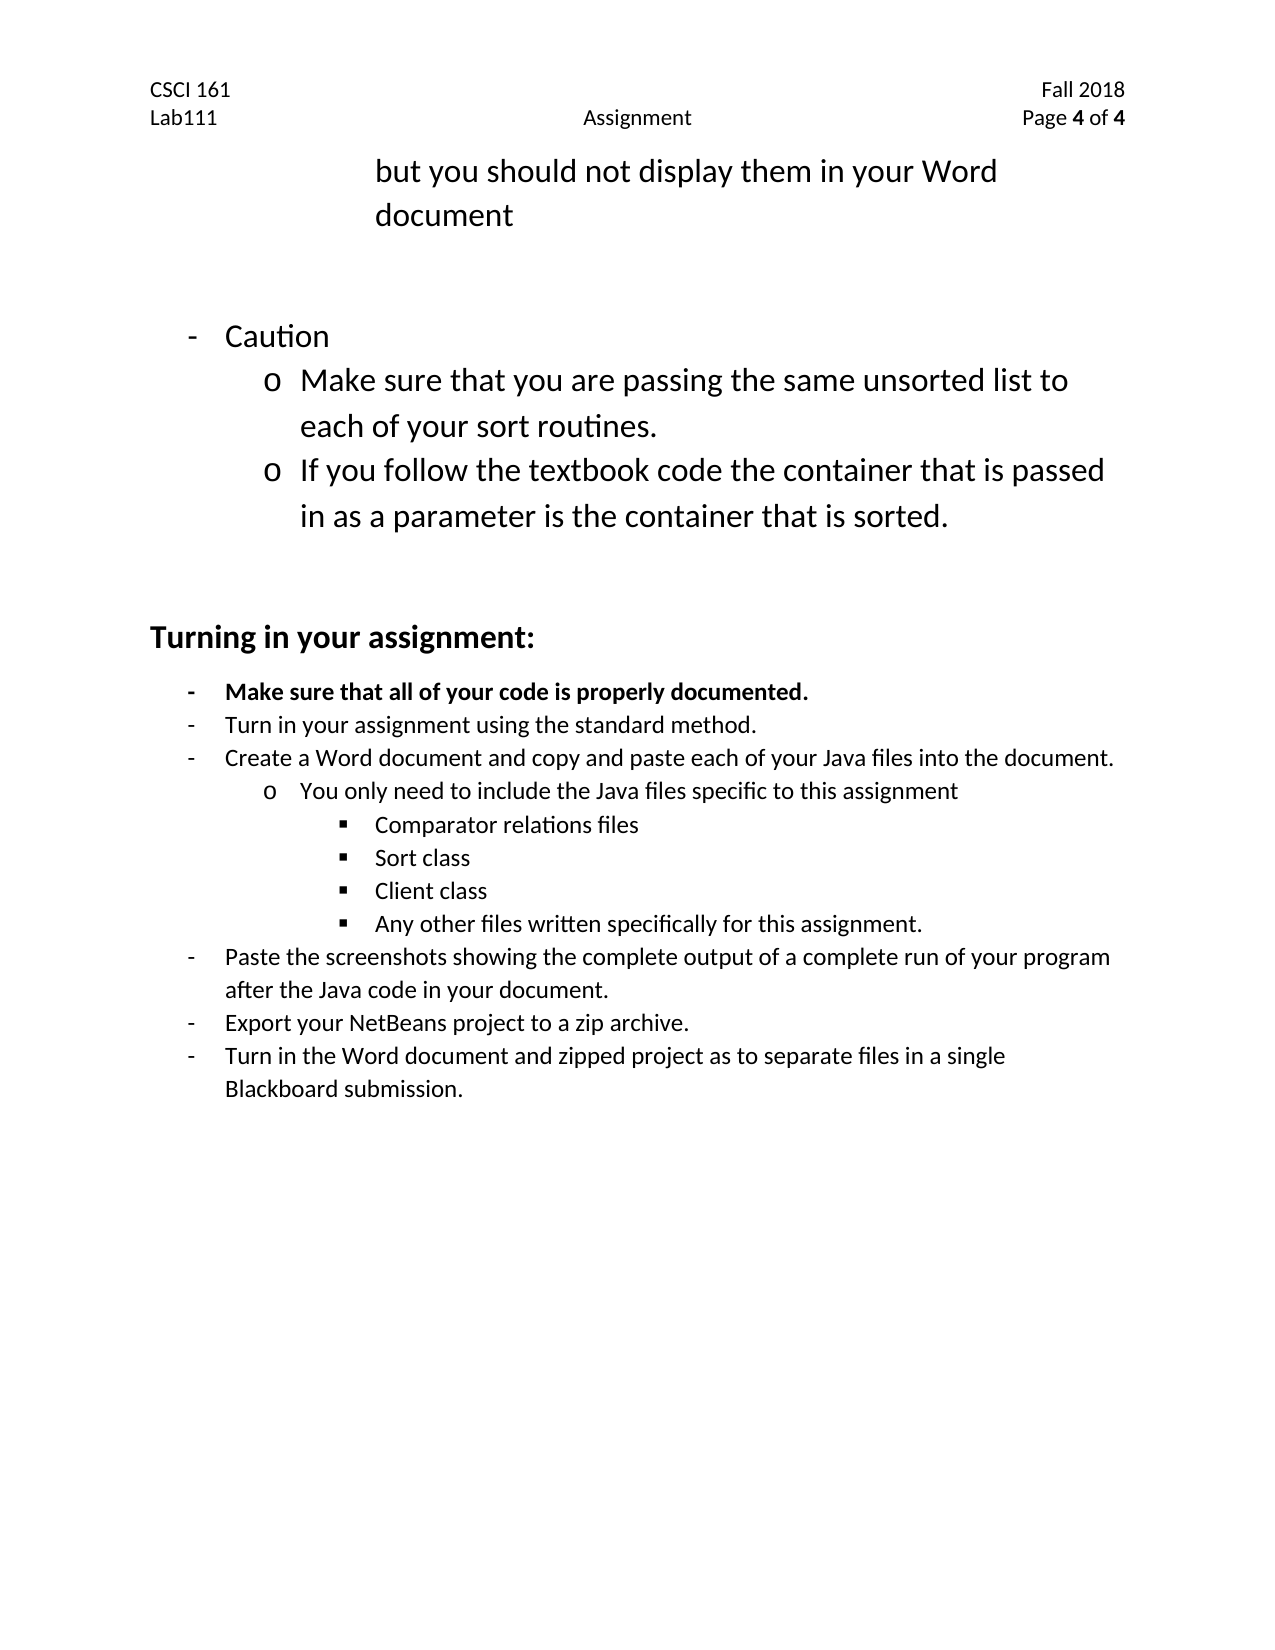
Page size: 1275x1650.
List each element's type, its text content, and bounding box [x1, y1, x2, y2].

text Turning in your assignment: [150, 616, 1125, 657]
list Create a Word document and copy and paste each of your Java files into the document. [187, 742, 1125, 773]
list Caution [187, 315, 1125, 356]
list Export your NetBeans project to a zip archive. [187, 1007, 1125, 1037]
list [337, 150, 1125, 235]
list Make sure that all of your code is properly documented. [187, 676, 1125, 707]
list Make sure that you are passing the same unsorted list to each of your sort routines. [262, 359, 1125, 446]
list Sort class [337, 842, 1125, 873]
list If you follow the textbook code the container that is passed in as a parameter is the container that is sorted. [262, 449, 1125, 535]
list You only need to include the Java files specific to this assignment [262, 775, 1125, 807]
list Turn in your assignment using the standard method. [187, 709, 1125, 740]
list Client class [337, 875, 1125, 906]
list Paste the screenshots showing the complete output of a complete run of your program after the Java code in your document. [187, 941, 1125, 1004]
list Turn in the Word document and zipped project as to separate files in a single Blackboard submission. [187, 1040, 1125, 1103]
list Any other files written specifically for this assignment. [337, 908, 1125, 939]
list Comparator relations files [337, 809, 1125, 840]
